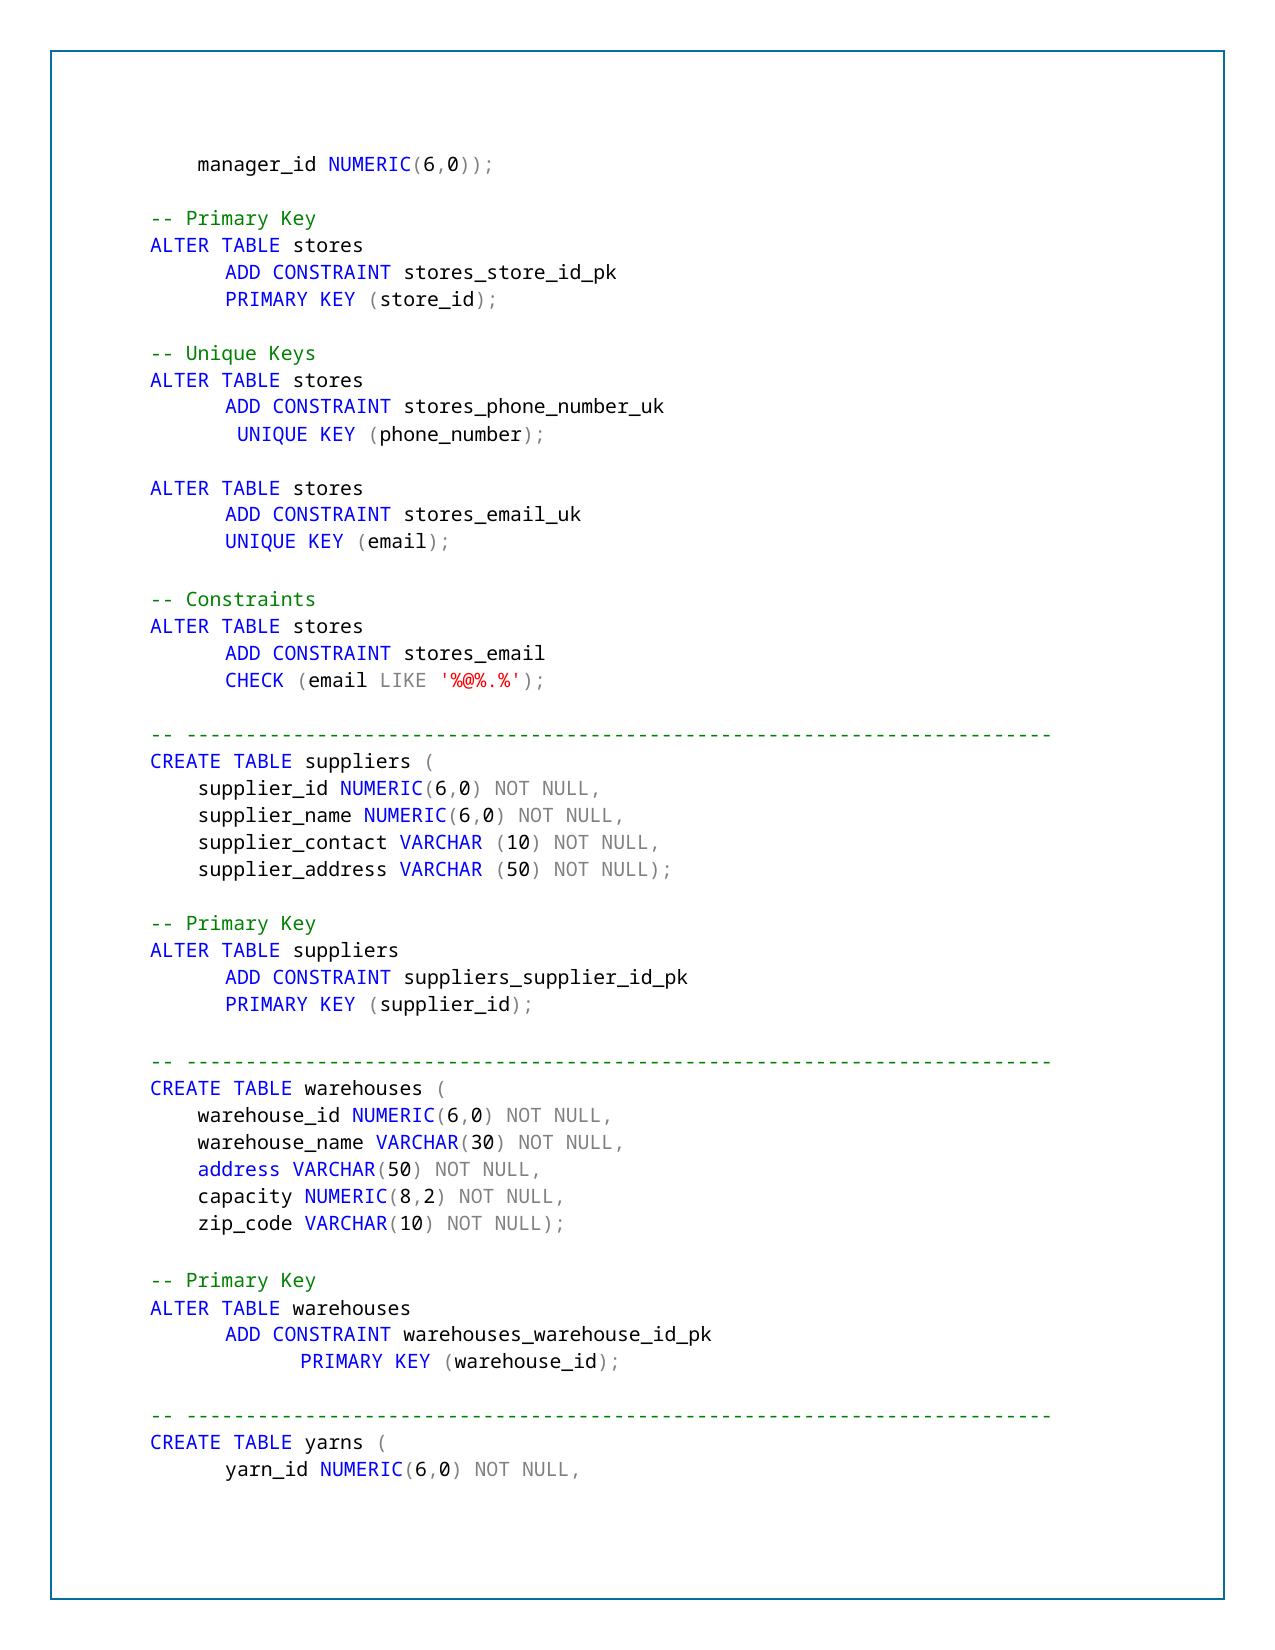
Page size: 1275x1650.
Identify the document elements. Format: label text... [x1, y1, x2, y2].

text UNIQUE KEY (phone_number); [150, 420, 1125, 447]
text ADD CONSTRAINT stores_phone_number_uk [150, 393, 1125, 420]
text UNIQUE KEY (email); [150, 528, 1125, 555]
text address VARCHAR(50) NOT NULL, [150, 1155, 1125, 1182]
text zip_code VARCHAR(10) NOT NULL); [150, 1209, 1125, 1236]
text ALTER TABLE stores [150, 366, 1125, 393]
text CREATE TABLE yarns ( [150, 1429, 1125, 1456]
text supplier_contact VARCHAR (10) NOT NULL, [150, 828, 1125, 855]
text supplier_address VARCHAR (50) NOT NULL); [150, 855, 1125, 882]
text ALTER TABLE suppliers [150, 936, 1125, 963]
text -- ------------------------------------------------------------------------- [150, 1047, 1125, 1074]
text -- Primary Key [150, 1267, 1125, 1294]
text PRIMARY KEY (store_id); [150, 285, 1125, 312]
text ADD CONSTRAINT stores_email [150, 639, 1125, 666]
text warehouse_id NUMERIC(6,0) NOT NULL, [150, 1101, 1125, 1128]
text supplier_name NUMERIC(6,0) NOT NULL, [150, 801, 1125, 828]
text -- ------------------------------------------------------------------------- [150, 720, 1125, 747]
text warehouse_name VARCHAR(30) NOT NULL, [150, 1128, 1125, 1155]
text -- Primary Key [150, 909, 1125, 936]
text -- Unique Keys [150, 339, 1125, 366]
text manager_id NUMERIC(6,0)); [150, 150, 1125, 177]
text yarn_id NUMERIC(6,0) NOT NULL, [150, 1456, 1125, 1483]
text -- Primary Key [150, 204, 1125, 231]
text supplier_id NUMERIC(6,0) NOT NULL, [150, 774, 1125, 801]
text ADD CONSTRAINT stores_email_uk [150, 501, 1125, 528]
text ALTER TABLE stores [150, 612, 1125, 639]
text ADD CONSTRAINT suppliers_supplier_id_pk [150, 963, 1125, 990]
text -- Constraints [150, 585, 1125, 612]
text ALTER TABLE stores [150, 474, 1125, 501]
text -- ------------------------------------------------------------------------- [150, 1402, 1125, 1429]
text PRIMARY KEY (warehouse_id); [150, 1348, 1125, 1375]
text ALTER TABLE stores [150, 231, 1125, 258]
text CHECK (email LIKE '%@%.%'); [150, 666, 1125, 693]
text ADD CONSTRAINT stores_store_id_pk [150, 258, 1125, 285]
text CREATE TABLE warehouses ( [150, 1074, 1125, 1101]
text CREATE TABLE suppliers ( [150, 747, 1125, 774]
text ADD CONSTRAINT warehouses_warehouse_id_pk [150, 1321, 1125, 1348]
text PRIMARY KEY (supplier_id); [150, 990, 1125, 1017]
text ALTER TABLE warehouses [150, 1294, 1125, 1321]
text capacity NUMERIC(8,2) NOT NULL, [150, 1182, 1125, 1209]
